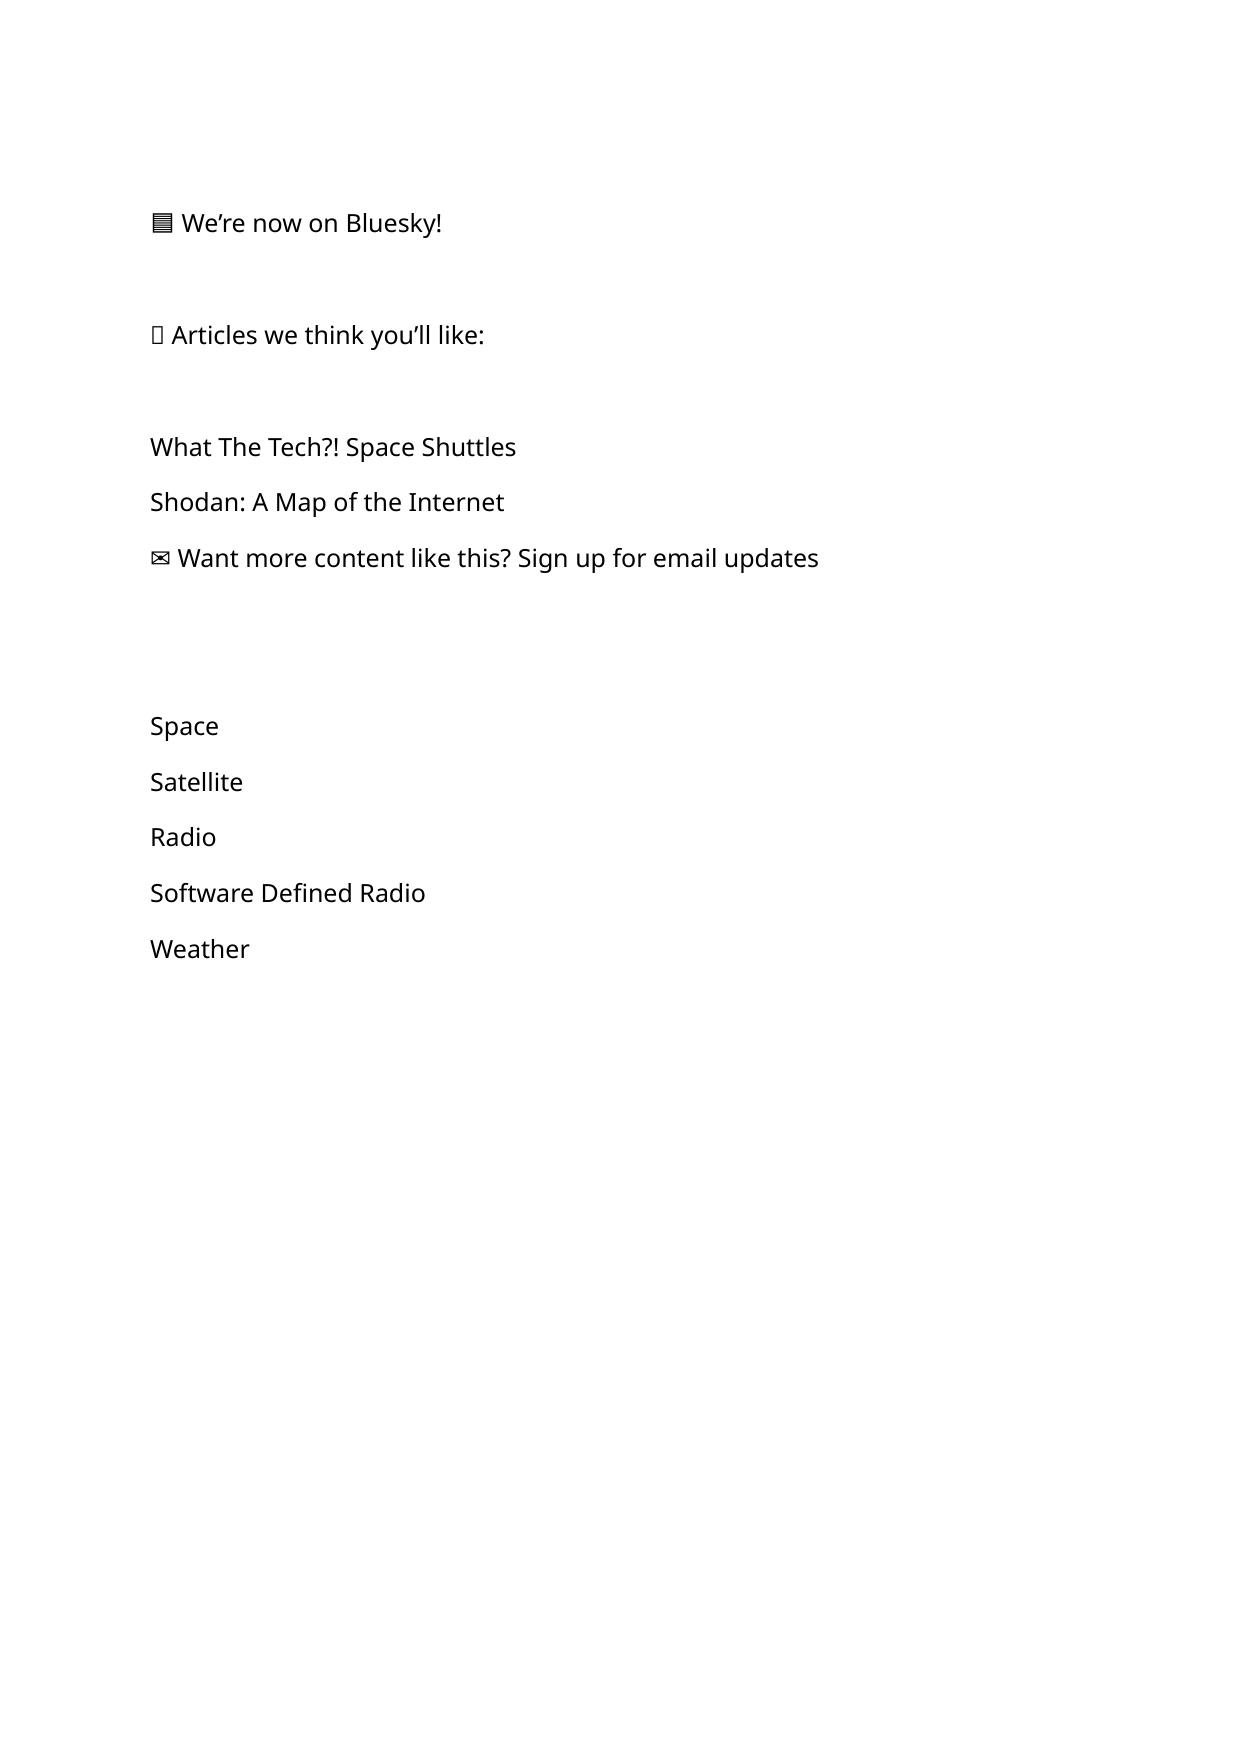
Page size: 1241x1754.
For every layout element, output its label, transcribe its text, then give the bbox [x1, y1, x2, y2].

text Software Defined Radio [150, 876, 1090, 910]
text Satellite [150, 764, 1090, 798]
text Articles we think you’ll like: [150, 317, 1090, 352]
text Space [150, 708, 1090, 742]
text ✉️ Want more content like this? Sign up for email updates [150, 541, 1090, 575]
text Shodan: A Map of the Internet [150, 485, 1090, 519]
text 🟦 We’re now on Bluesky! [150, 206, 1090, 240]
text What The Tech?! Space Shuttles [150, 429, 1090, 463]
text Weather [150, 932, 1090, 966]
text Radio [150, 820, 1090, 854]
